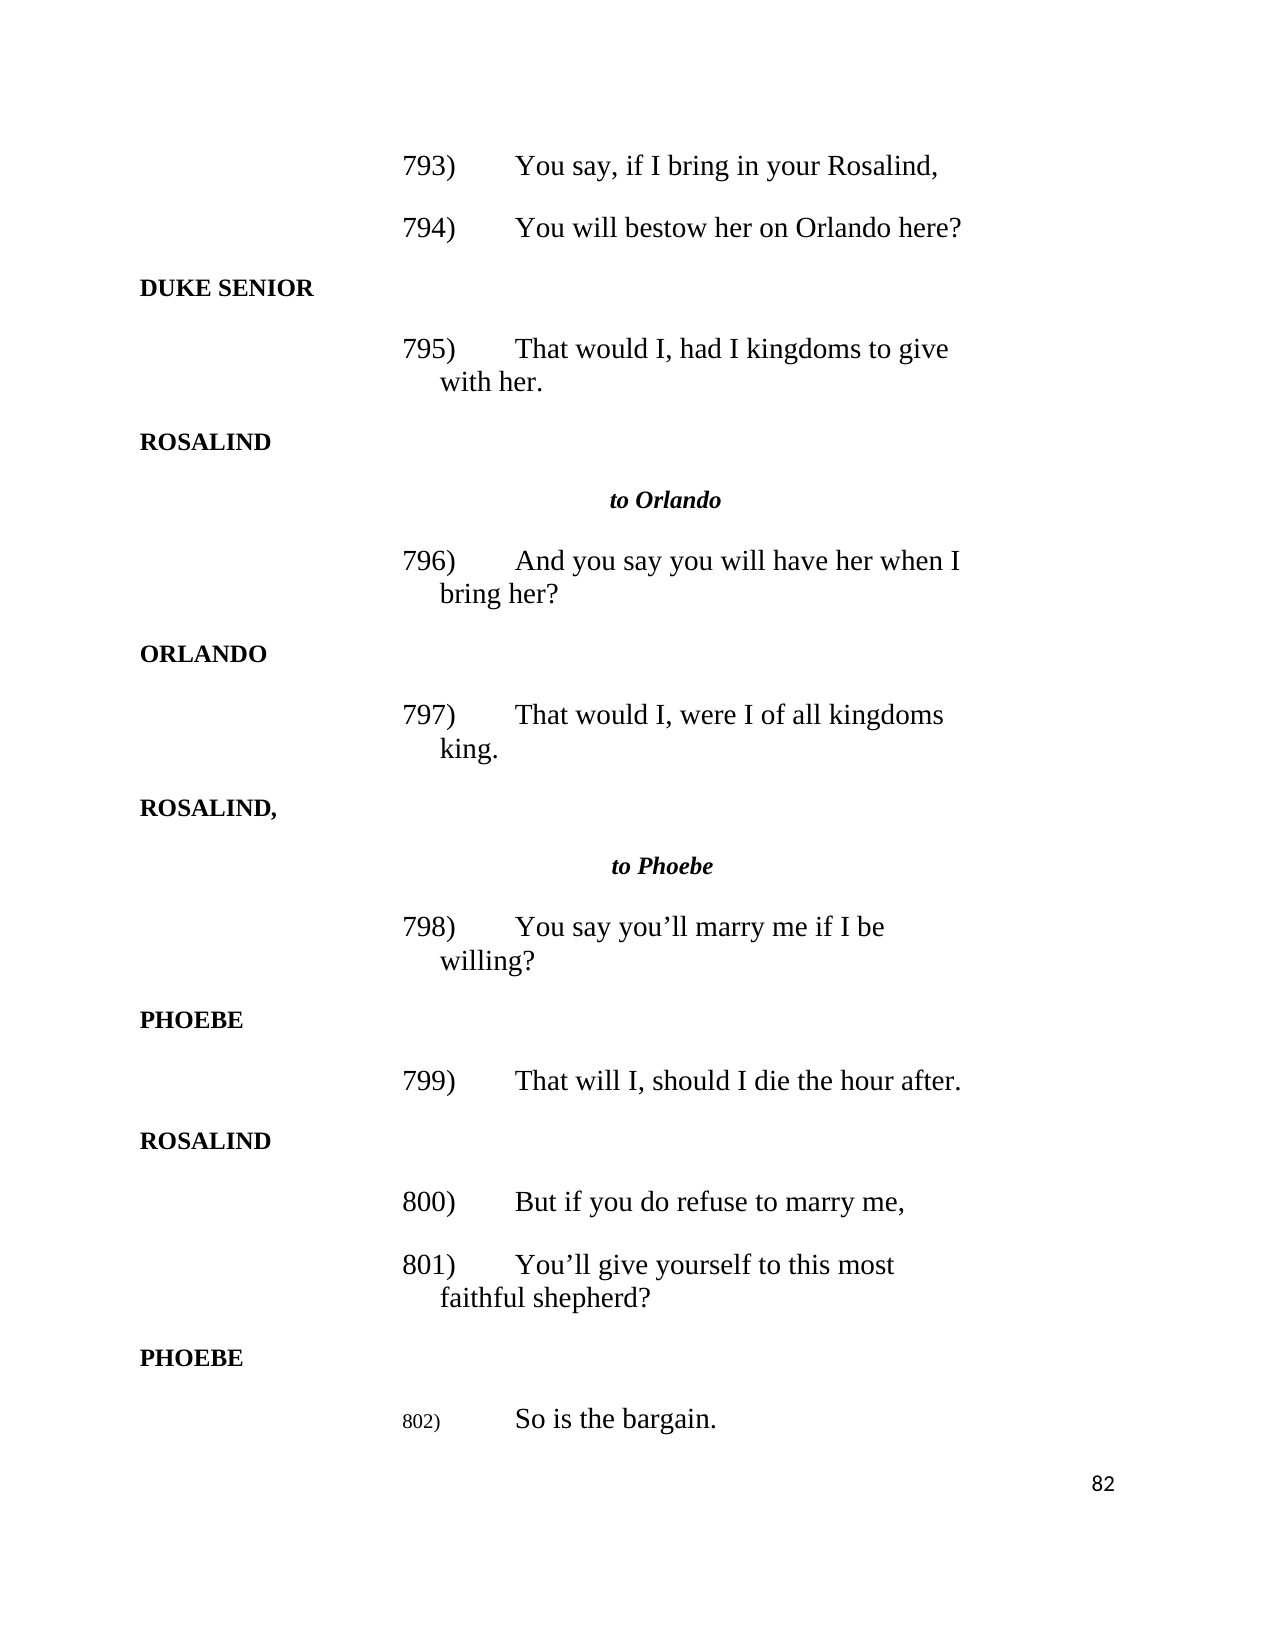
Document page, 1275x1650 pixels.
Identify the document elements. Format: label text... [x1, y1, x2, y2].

list That will I, should I die the hour after. [402, 1063, 962, 1097]
text DUKE SENIOR [139, 273, 962, 302]
text PHOEBE [139, 1343, 962, 1372]
list You will bestow her on Orlando here? [402, 210, 962, 244]
list That would I, had I kingdoms to give with her. [402, 331, 962, 398]
text to Phoebe [364, 851, 962, 880]
text ROSALIND, [139, 793, 962, 822]
text ROSALIND [139, 1126, 962, 1155]
list You say, if I bring in your Rosalind, [402, 148, 962, 181]
list That would I, were I of all kingdoms king. [402, 697, 962, 764]
list But if you do refuse to marry me, [402, 1184, 962, 1218]
list And you say you will have her when I bring her? [402, 543, 962, 610]
list You’ll give yourself to this most faithful shepherd? [402, 1247, 962, 1314]
text ROSALIND [139, 427, 962, 456]
text to Orlando [364, 485, 962, 514]
list You say you’ll marry me if I be willing? [402, 909, 962, 976]
text ORLANDO [139, 639, 962, 668]
list So is the bargain. [402, 1401, 962, 1434]
text PHOEBE [139, 1006, 962, 1034]
